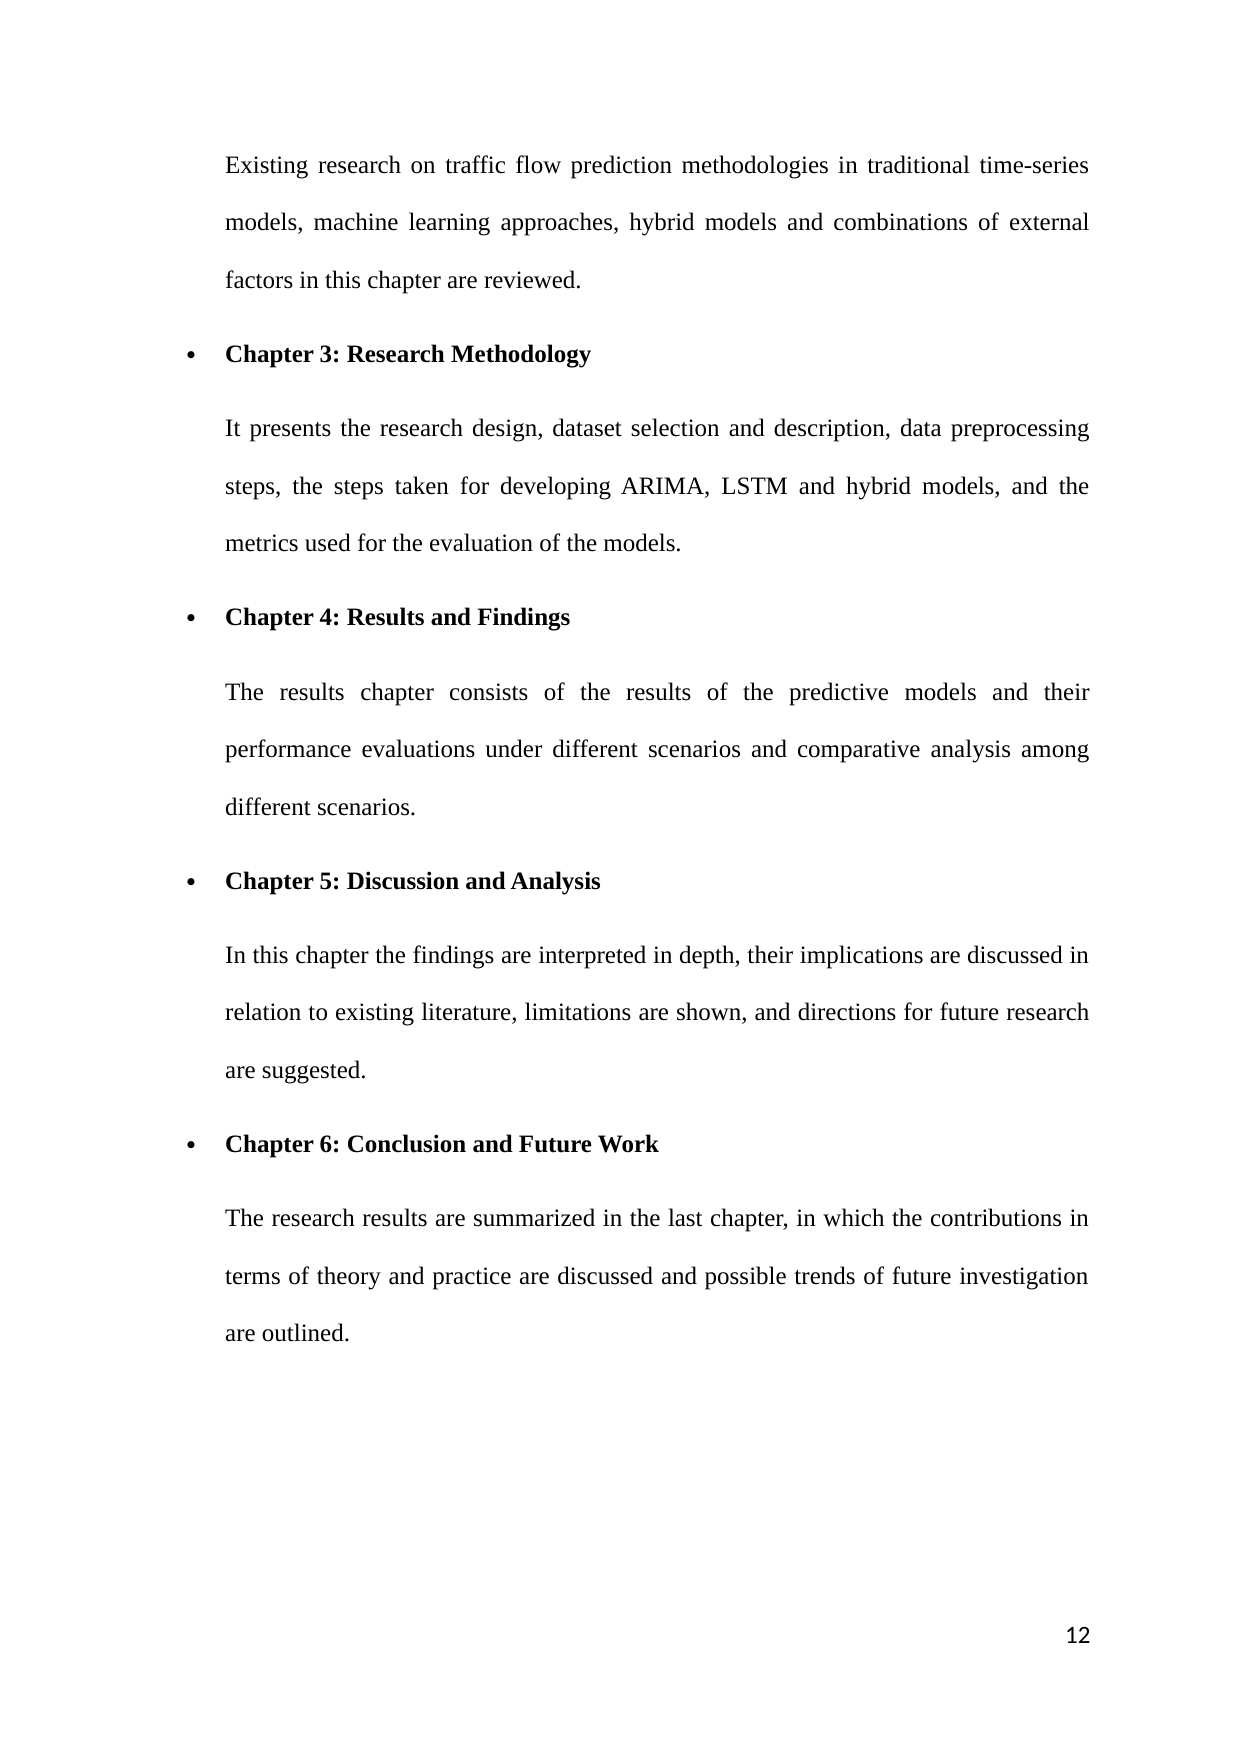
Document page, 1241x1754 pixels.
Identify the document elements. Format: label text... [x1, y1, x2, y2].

list Chapter 3: Research Methodology [187, 339, 1090, 368]
text In this chapter the findings are interpreted in depth, their implications are discussed in relation to existing literature, limitations are shown, and directions for future research are suggested. [225, 940, 1090, 1084]
text The research results are summarized in the last chapter, in which the contributions in terms of theory and practice are discussed and possible trends of future investigation are outlined. [225, 1203, 1090, 1347]
text It presents the research design, dataset selection and description, data preprocessing steps, the steps taken for developing ARIMA, LSTM and hybrid models, and the metrics used for the evaluation of the models. [225, 413, 1090, 557]
list Chapter 4: Results and Findings [187, 602, 1090, 631]
list Existing research on traffic flow prediction methodologies in traditional time-series models, machine learning approaches, hybrid models and combinations of external factors in this chapter are reviewed. [225, 150, 1090, 294]
list Chapter 5: Discussion and Analysis [187, 866, 1090, 894]
list Chapter 6: Conclusion and Future Work [187, 1129, 1090, 1158]
text The results chapter consists of the results of the predictive models and their performance evaluations under different scenarios and comparative analysis among different scenarios. [225, 677, 1090, 820]
